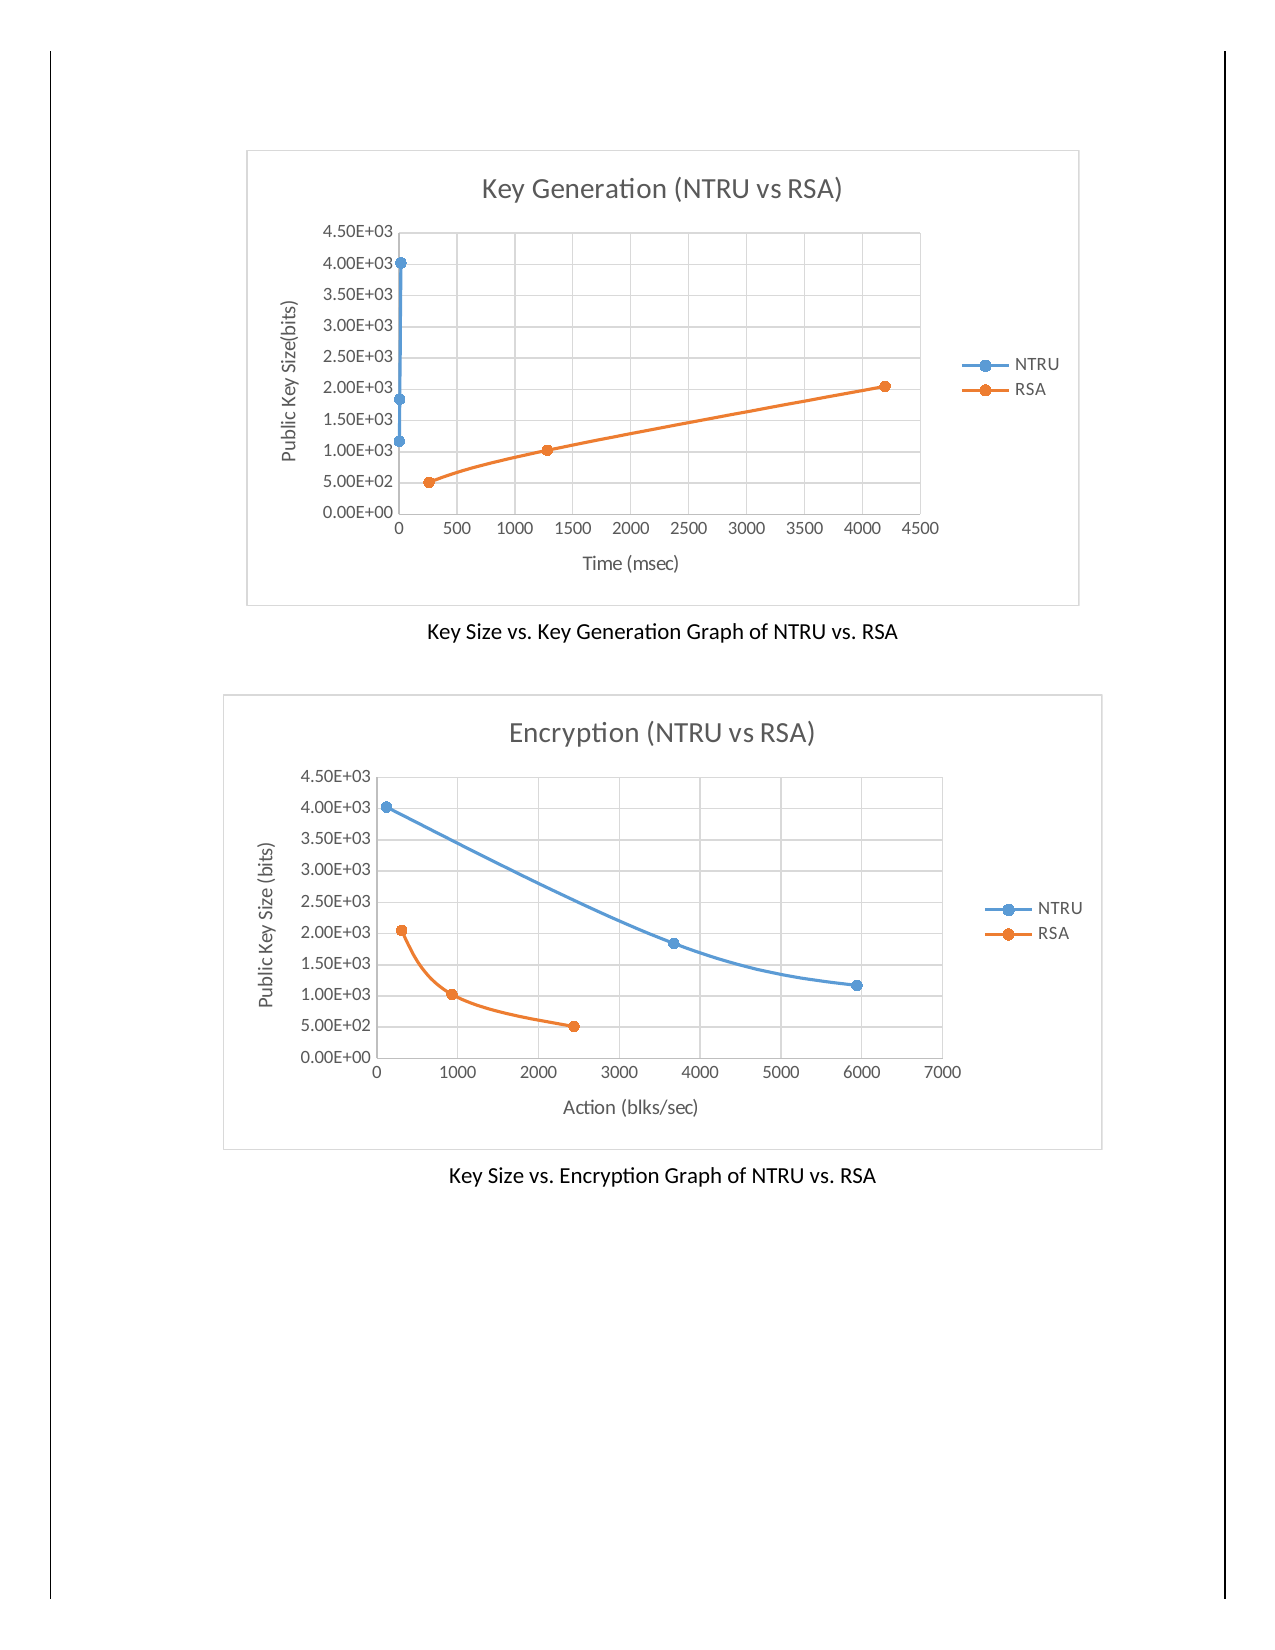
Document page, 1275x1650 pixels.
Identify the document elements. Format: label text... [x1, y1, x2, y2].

text Key Size vs. Key Generation Graph of NTRU vs. RSA [163, 617, 1162, 645]
text Key Size vs. Encryption Graph of NTRU vs. RSA [163, 1161, 1162, 1189]
